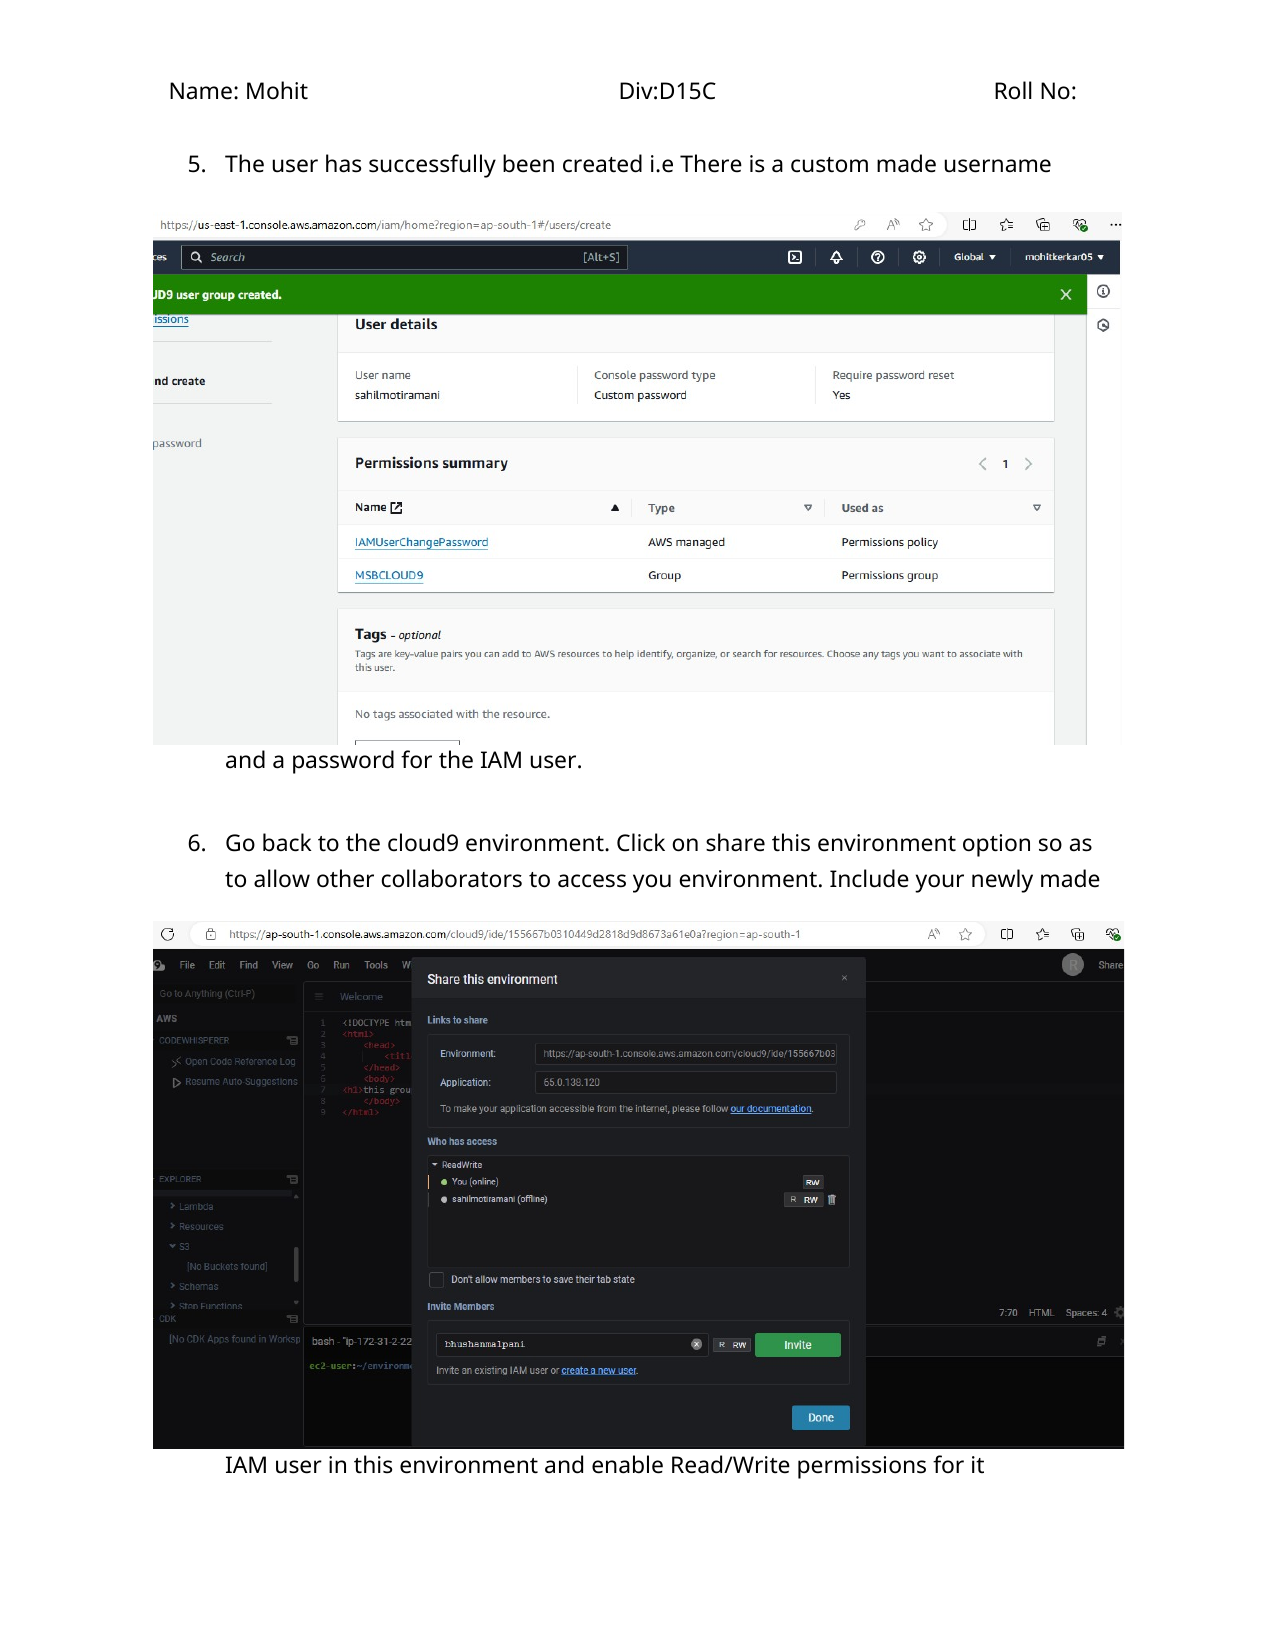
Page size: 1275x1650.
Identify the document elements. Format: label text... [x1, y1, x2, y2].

list Go back to the cloud9 environment. Click on share this environment option so as to allow other collaborators to access you environment. Include your newly made IAM user in this environment and enable Read/Write permissions for it [187, 1449, 1116, 1480]
list The user has successfully been created i.e There is a custom made username and a password for the IAM user. [187, 148, 1083, 212]
picture [153, 921, 1125, 1449]
list The user has successfully been created i.e There is a custom made username and a password for the IAM user. [187, 745, 1083, 776]
picture [153, 212, 1122, 745]
list Go back to the cloud9 environment. Click on share this environment option so as to allow other collaborators to access you environment. Include your newly made IAM user in this environment and enable Read/Write permissions for it [187, 827, 1116, 921]
